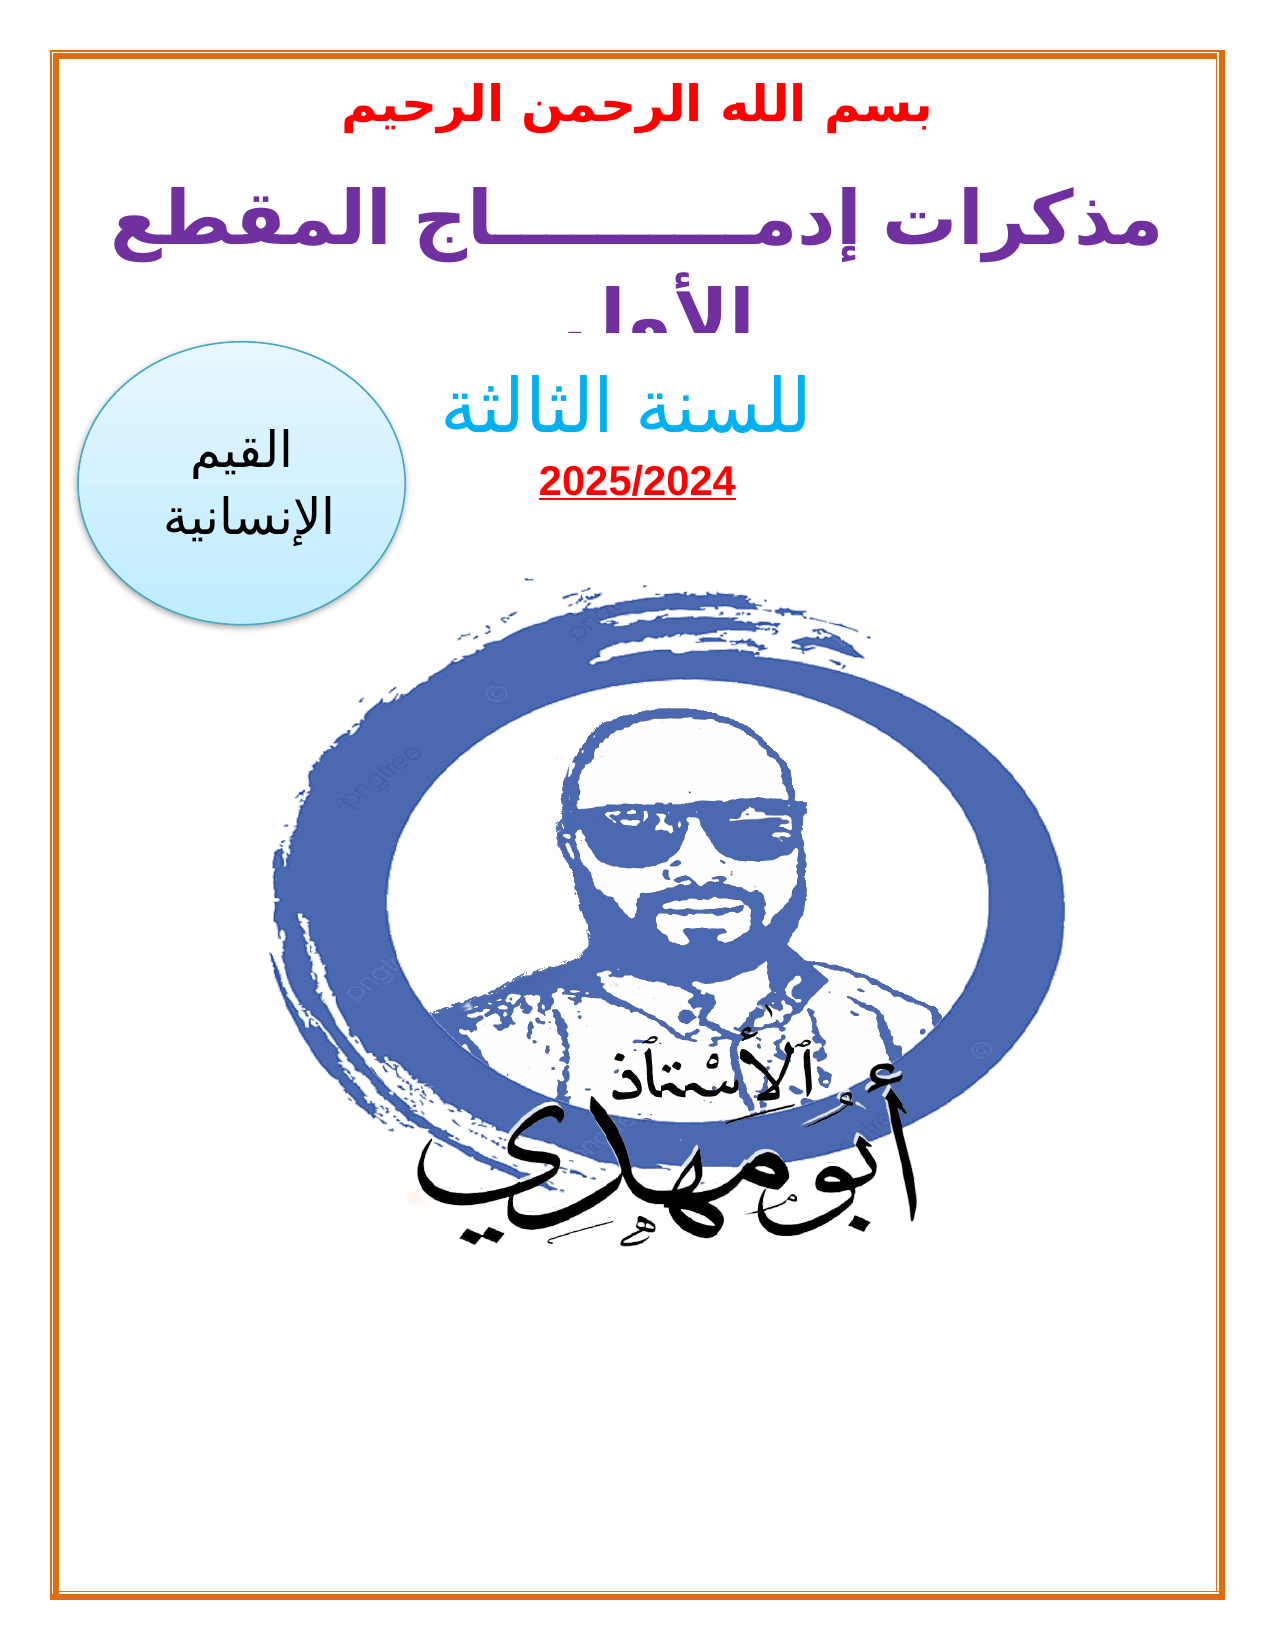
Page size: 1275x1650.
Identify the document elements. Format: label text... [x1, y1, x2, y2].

picture [138, 532, 1137, 1267]
text بسم الله الرحمن الرحيم [75, 75, 1200, 133]
text 2025/2024 [407, 456, 1200, 504]
